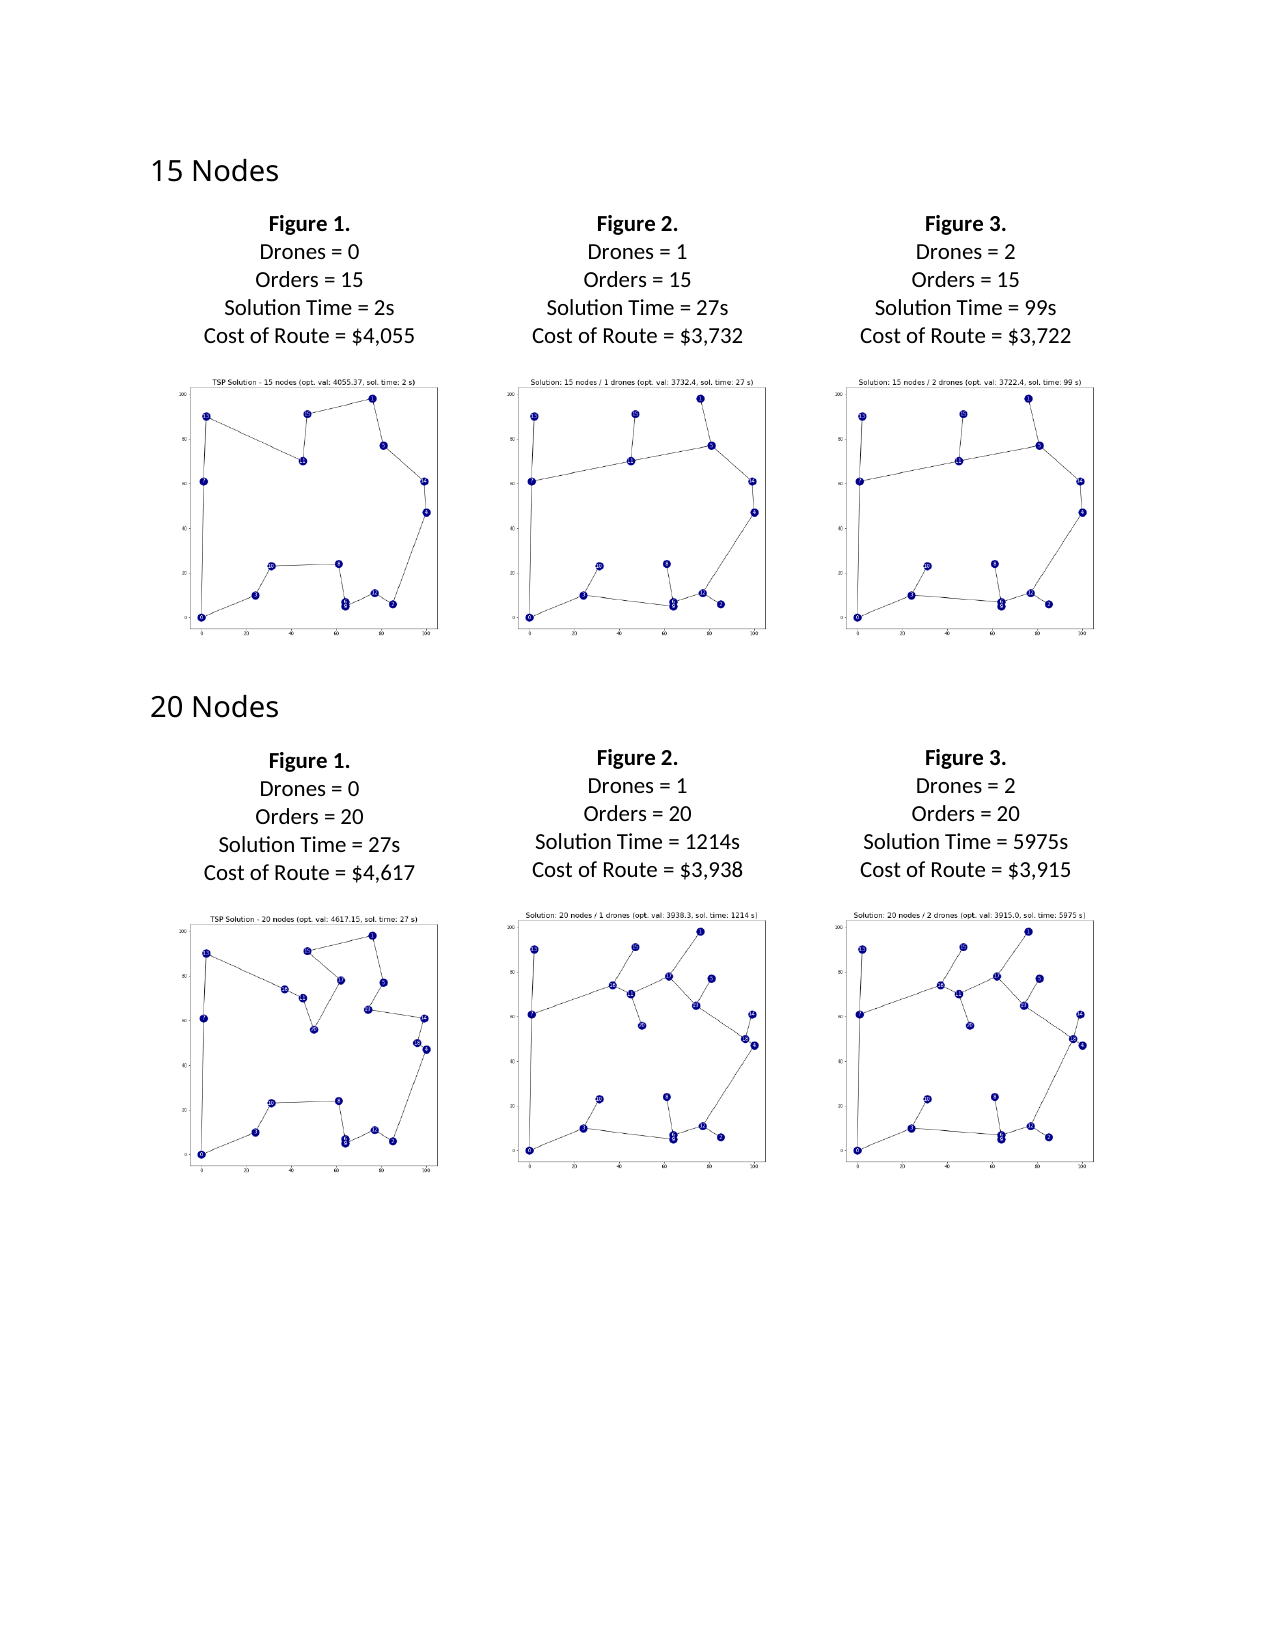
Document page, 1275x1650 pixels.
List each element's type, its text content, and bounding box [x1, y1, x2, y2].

text Cost of Route = $4,617 [150, 858, 469, 886]
text Solution Time = 27s [150, 830, 469, 858]
text Drones = 0 [150, 774, 469, 802]
picture [150, 349, 469, 668]
text Drones = 0 [150, 237, 469, 266]
text Orders = 20 [478, 799, 797, 827]
text Cost of Route = $3,732 [478, 322, 797, 349]
text Solution Time = 27s [478, 293, 797, 322]
text Orders = 15 [806, 266, 1125, 293]
text Drones = 1 [478, 237, 797, 266]
text Drones = 2 [806, 237, 1125, 266]
text Orders = 15 [478, 266, 797, 293]
text Orders = 20 [150, 802, 469, 830]
text Figure 2. [478, 743, 797, 771]
text Orders = 15 [150, 266, 469, 293]
text Solution Time = 1214s [478, 827, 797, 855]
picture [806, 349, 1125, 668]
text Cost of Route = $3,938 [478, 855, 797, 882]
text Solution Time = 2s [150, 293, 469, 322]
text Figure 1. [150, 209, 469, 237]
text Solution Time = 5975s [806, 827, 1125, 855]
text 15 Nodes [150, 150, 1125, 190]
text Cost of Route = $4,055 [150, 322, 469, 349]
picture [150, 886, 469, 1205]
text Figure 1. [150, 746, 469, 774]
text Cost of Route = $3,722 [806, 322, 1125, 349]
text Drones = 1 [478, 771, 797, 799]
text Orders = 20 [806, 799, 1125, 827]
text Figure 3. [806, 743, 1125, 771]
text Drones = 2 [806, 771, 1125, 799]
text Figure 2. [478, 209, 797, 237]
picture [806, 882, 1125, 1201]
text 20 Nodes [150, 687, 469, 726]
text Solution Time = 99s [806, 293, 1125, 322]
text Cost of Route = $3,915 [806, 855, 1125, 882]
picture [478, 882, 797, 1201]
picture [478, 349, 797, 668]
text Figure 3. [806, 209, 1125, 237]
